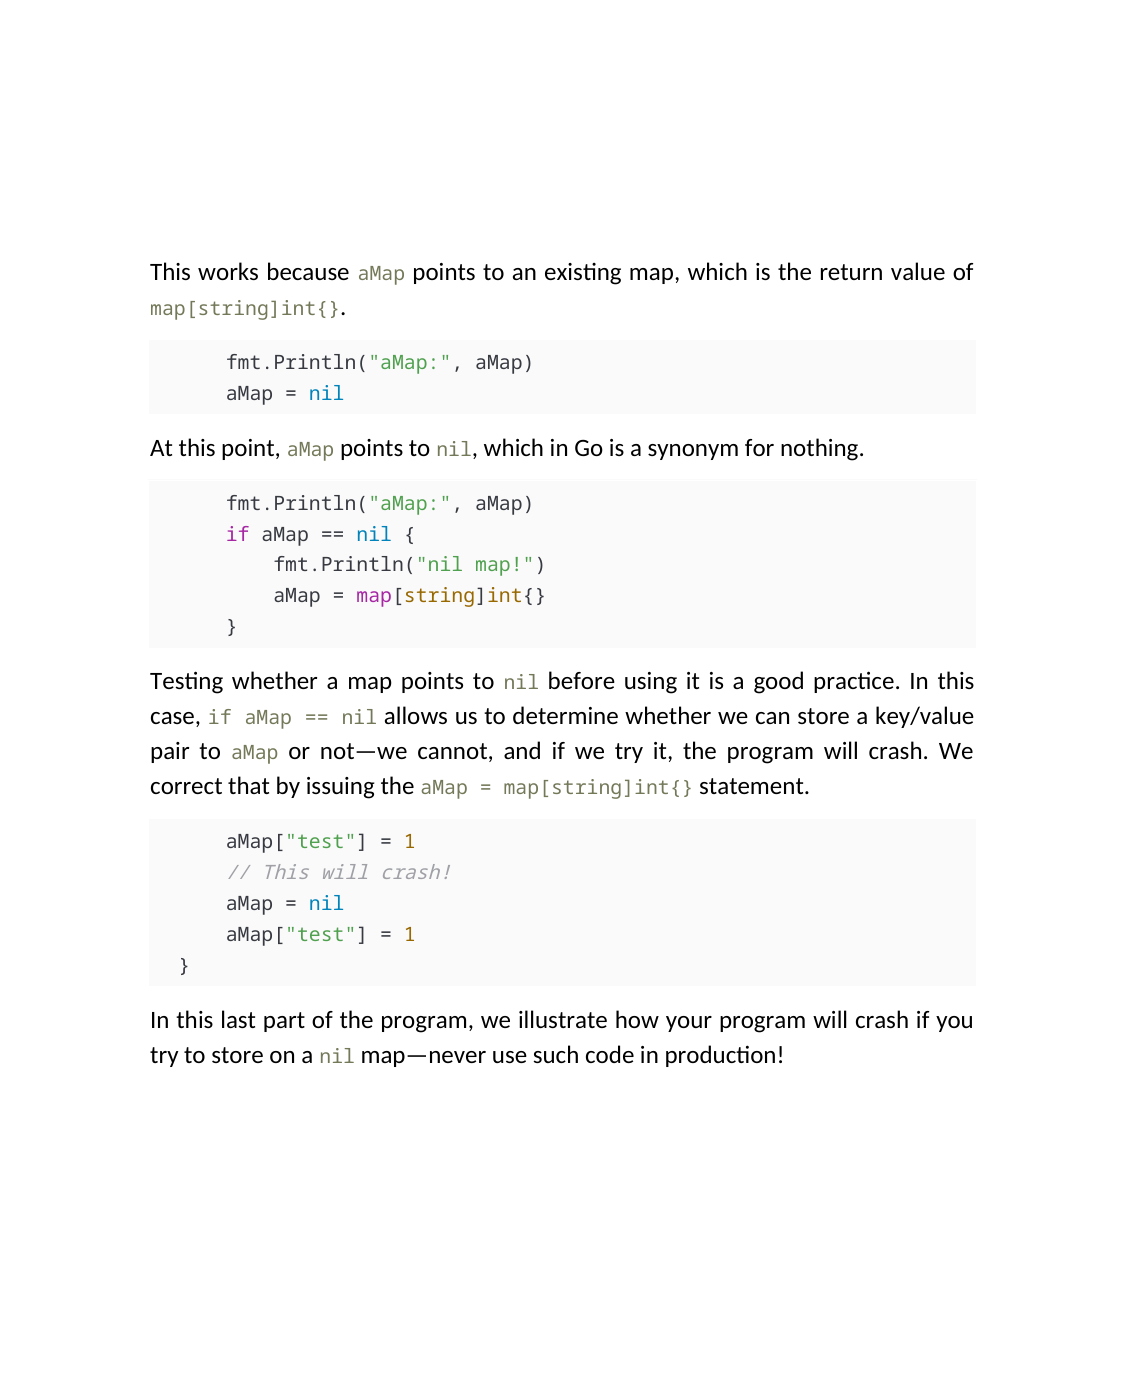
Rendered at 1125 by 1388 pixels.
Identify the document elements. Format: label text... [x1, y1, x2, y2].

text At this point, aMap points to nil, which in Go is a synonym for nothing. [150, 432, 975, 462]
text aMap = nil [149, 370, 976, 414]
text aMap = map[string]int{} [149, 572, 976, 603]
text This works because aMap points to an existing map, which is the return value of map[string]int{}. [150, 256, 975, 322]
text if aMap == nil { [149, 510, 976, 541]
text } [149, 603, 976, 648]
text aMap["test"] = 1 [149, 819, 976, 849]
text fmt.Println("nil map!") [149, 541, 976, 572]
text aMap = nil [149, 880, 976, 911]
text } [149, 942, 976, 986]
text fmt.Println("aMap:", aMap) [149, 340, 976, 370]
text aMap["test"] = 1 [149, 911, 976, 942]
text fmt.Println("aMap:", aMap) [149, 481, 976, 510]
text Testing whether a map points to nil before using it is a good practice. In this case, if aMap == nil allows us to determine whether we can store a key/value pair to aMap or not—we cannot, and if we try it, the program will crash. We correct that by issuing the aMap = map[string]int{} statement. [150, 665, 975, 801]
text In this last part of the program, we illustrate how your program will crash if you try to store on a nil map—never use such code in production! [150, 1004, 975, 1069]
text // This will crash! [149, 849, 976, 880]
